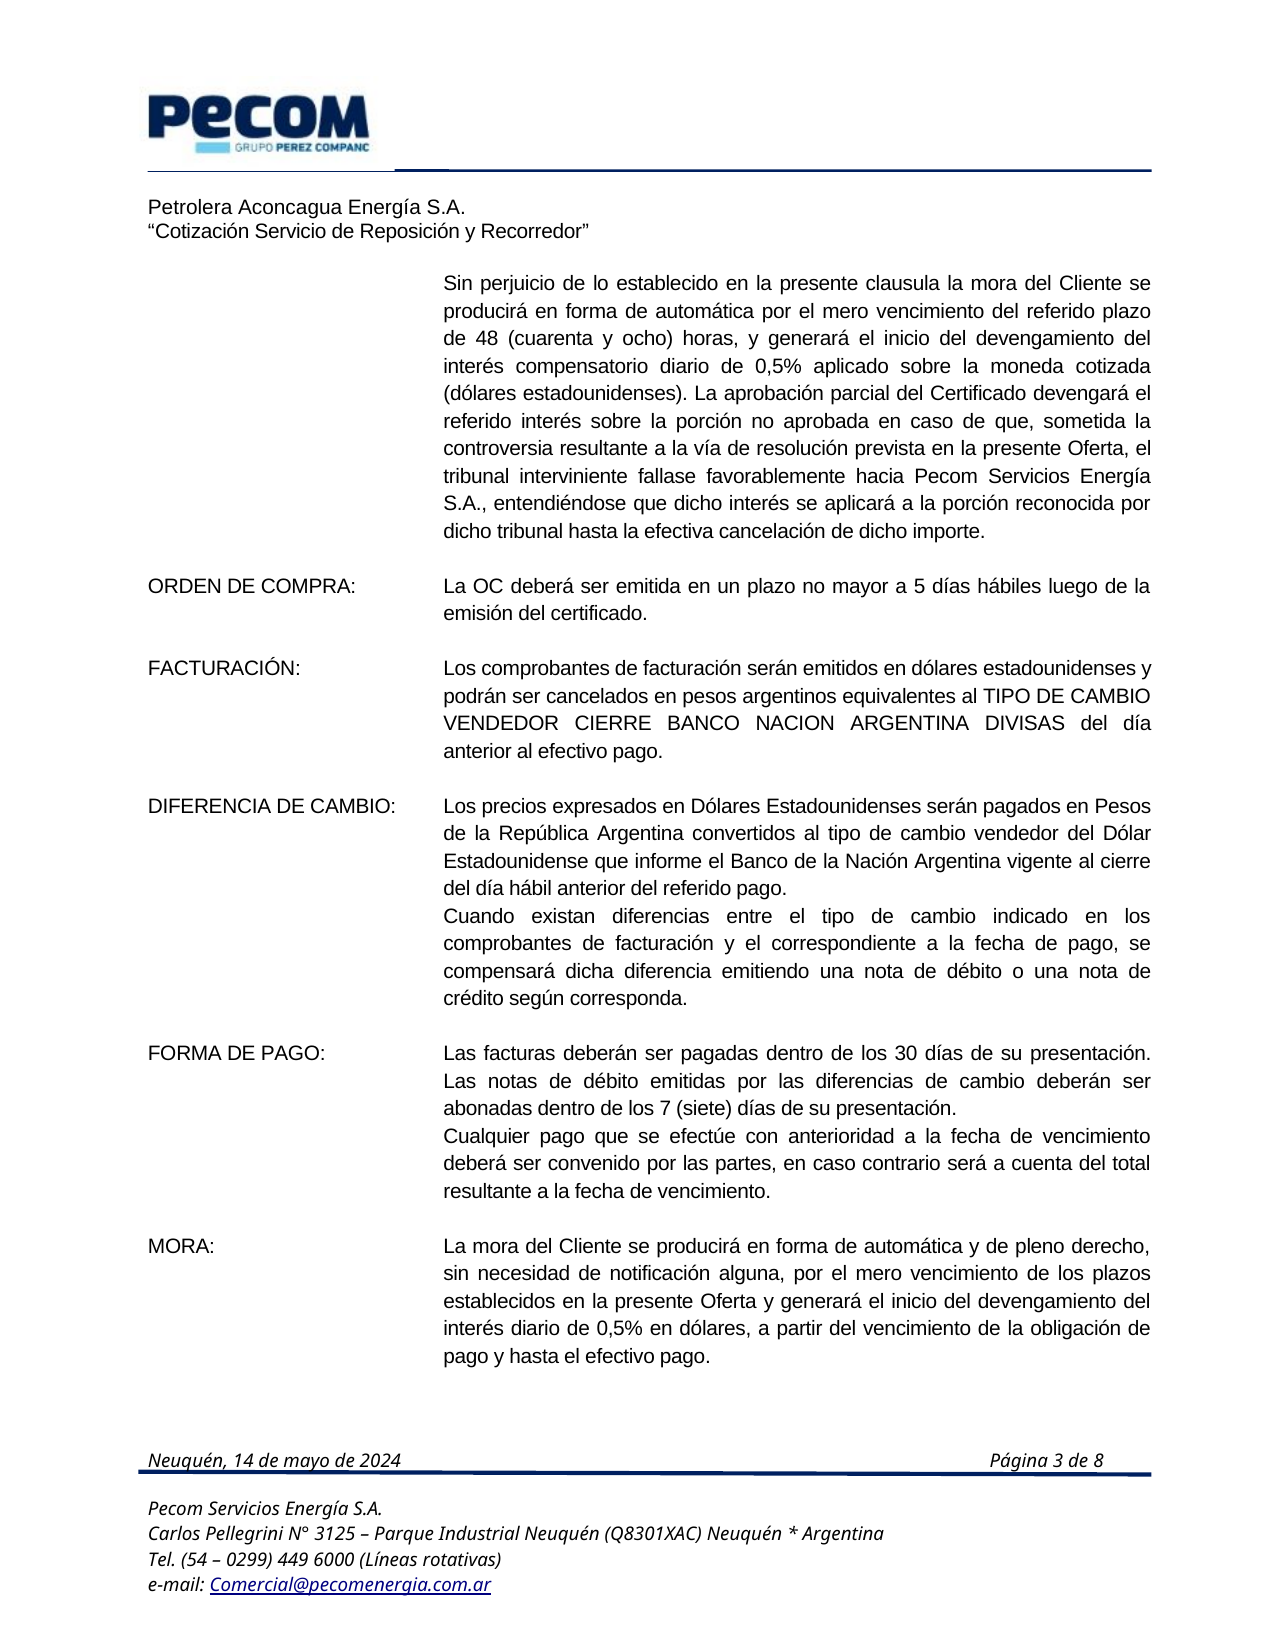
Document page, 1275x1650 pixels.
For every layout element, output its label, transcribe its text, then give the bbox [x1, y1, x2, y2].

text Cualquier pago que se efectúe con anterioridad a la fecha de vencimiento deberá ser convenido por las partes, en caso contrario será a cuenta del total resultante a la fecha de vencimiento. [148, 1124, 1152, 1203]
text DIFERENCIA DE CAMBIO: Los precios expresados en Dólares Estadounidenses serán pagados en Pesos de la República Argentina convertidos al tipo de cambio vendedor del Dólar Estadounidense que informe el Banco de la Nación Argentina vigente al cierre del día hábil anterior del referido pago. [148, 794, 1152, 900]
text MORA: La mora del Cliente se producirá en forma de automática y de pleno derecho, sin necesidad de notificación alguna, por el mero vencimiento de los plazos establecidos en la presente Oferta y generará el inicio del devengamiento del interés diario de 0,5% en dólares, a partir del vencimiento de la obligación de pago y hasta el efectivo pago. [148, 1234, 1152, 1368]
text FACTURACIÓN: Los comprobantes de facturación serán emitidos en dólares estadounidenses y podrán ser cancelados en pesos argentinos equivalentes al TIPO DE CAMBIO VENDEDOR CIERRE BANCO NACION ARGENTINA DIVISAS del día anterior al efectivo pago. [148, 656, 1152, 763]
picture [118, 76, 395, 171]
text Cuando existan diferencias entre el tipo de cambio indicado en los comprobantes de facturación y el correspondiente a la fecha de pago, se compensará dicha diferencia emitiendo una nota de débito o una nota de crédito según corresponda. [443, 904, 1152, 1010]
text ORDEN DE COMPRA: La OC deberá ser emitida en un plazo no mayor a 5 días hábiles luego de la emisión del certificado. [148, 574, 1152, 625]
text FORMA DE PAGO: Las facturas deberán ser pagadas dentro de los 30 días de su presentación. Las notas de débito emitidas por las diferencias de cambio deberán ser abonadas dentro de los 7 (siete) días de su presentación. [148, 1041, 1152, 1120]
list Sin perjuicio de lo establecido en la presente clausula la mora del Cliente se producirá en forma de automática por el mero vencimiento del referido plazo de 48 (cuarenta y ocho) horas, y generará el inicio del devengamiento del interés compensatorio diario de 0,5% aplicado sobre la moneda cotizada (dólares estadounidenses). La aprobación parcial del Certificado devengará el referido interés sobre la porción no aprobada en caso de que, sometida la controversia resultante a la vía de resolución prevista en la presente Oferta, el tribunal interviniente fallase favorablemente hacia Pecom Servicios Energía S.A., entendiéndose que dicho interés se aplicará a la porción reconocida por dicho tribunal hasta la efectiva cancelación de dicho importe. [443, 271, 1152, 543]
